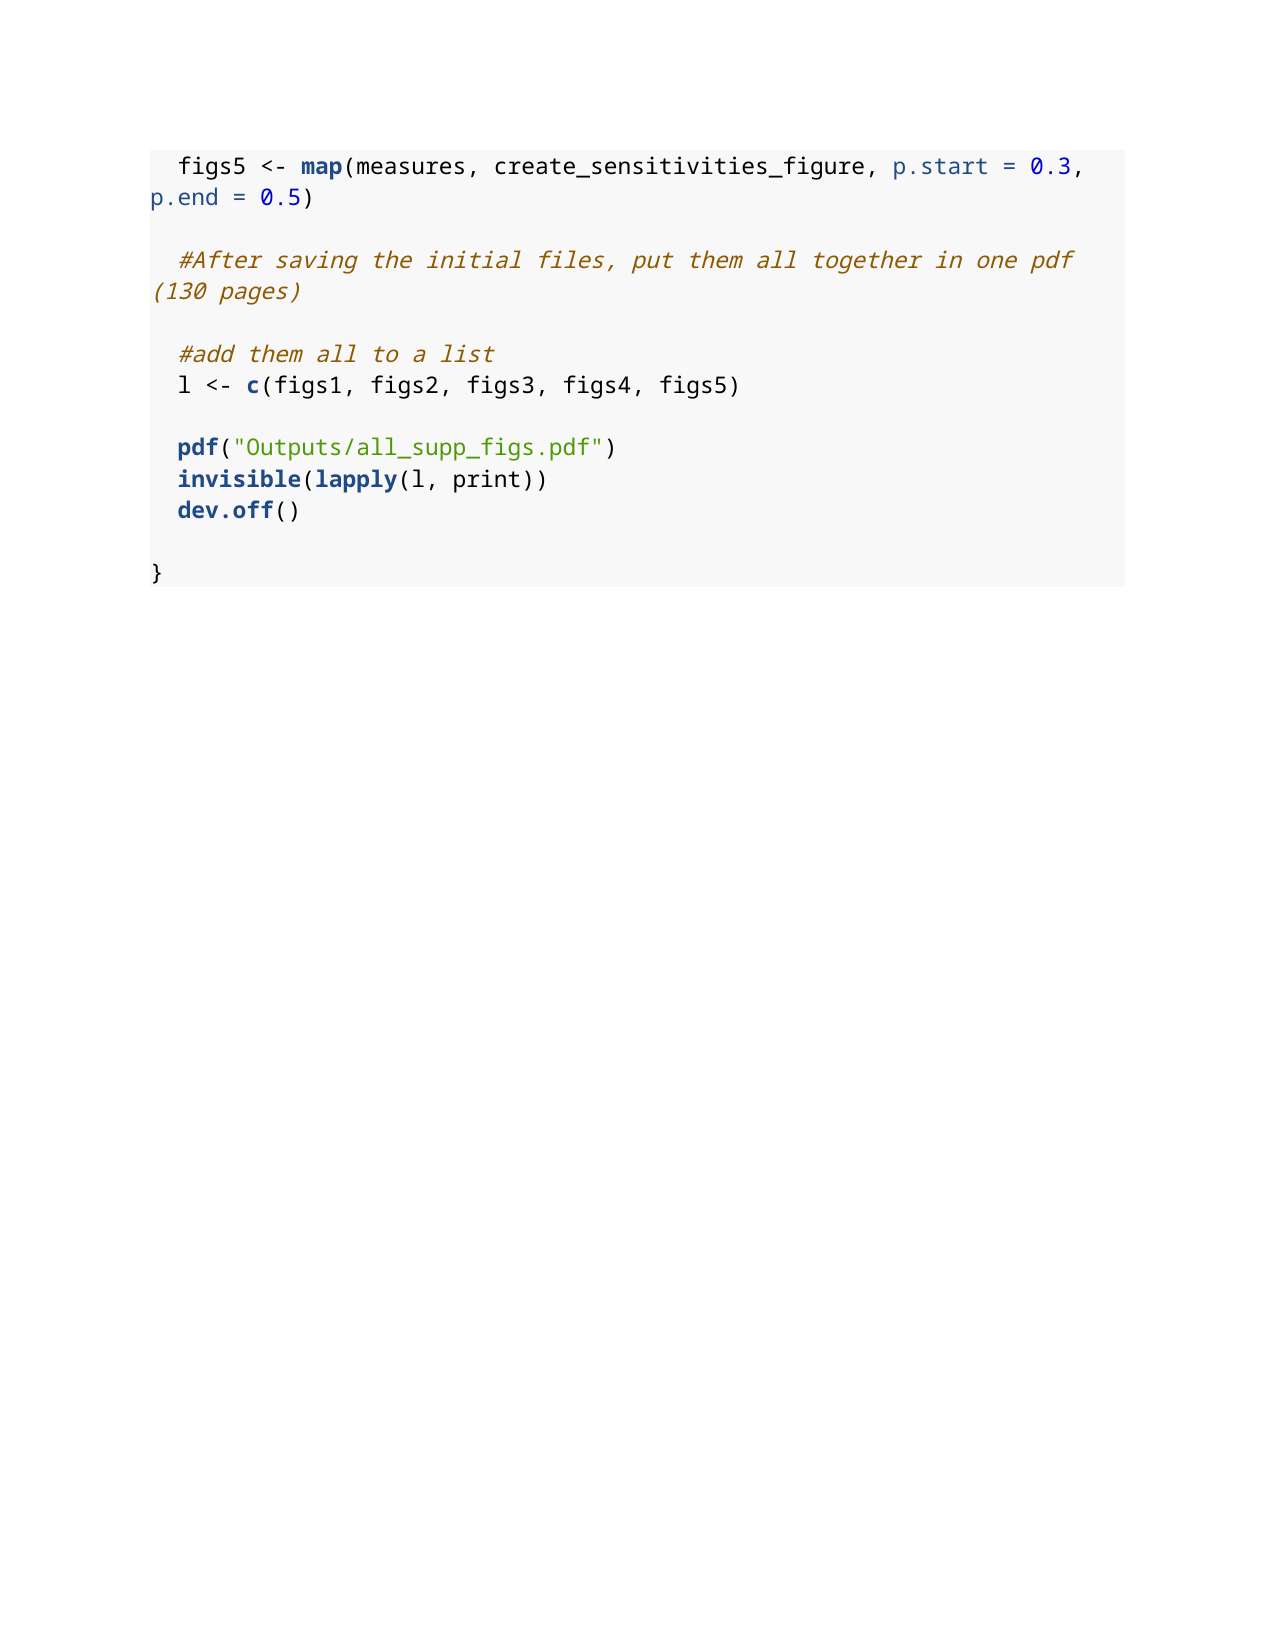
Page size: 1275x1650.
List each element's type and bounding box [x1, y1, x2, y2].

text [150, 150, 1125, 587]
